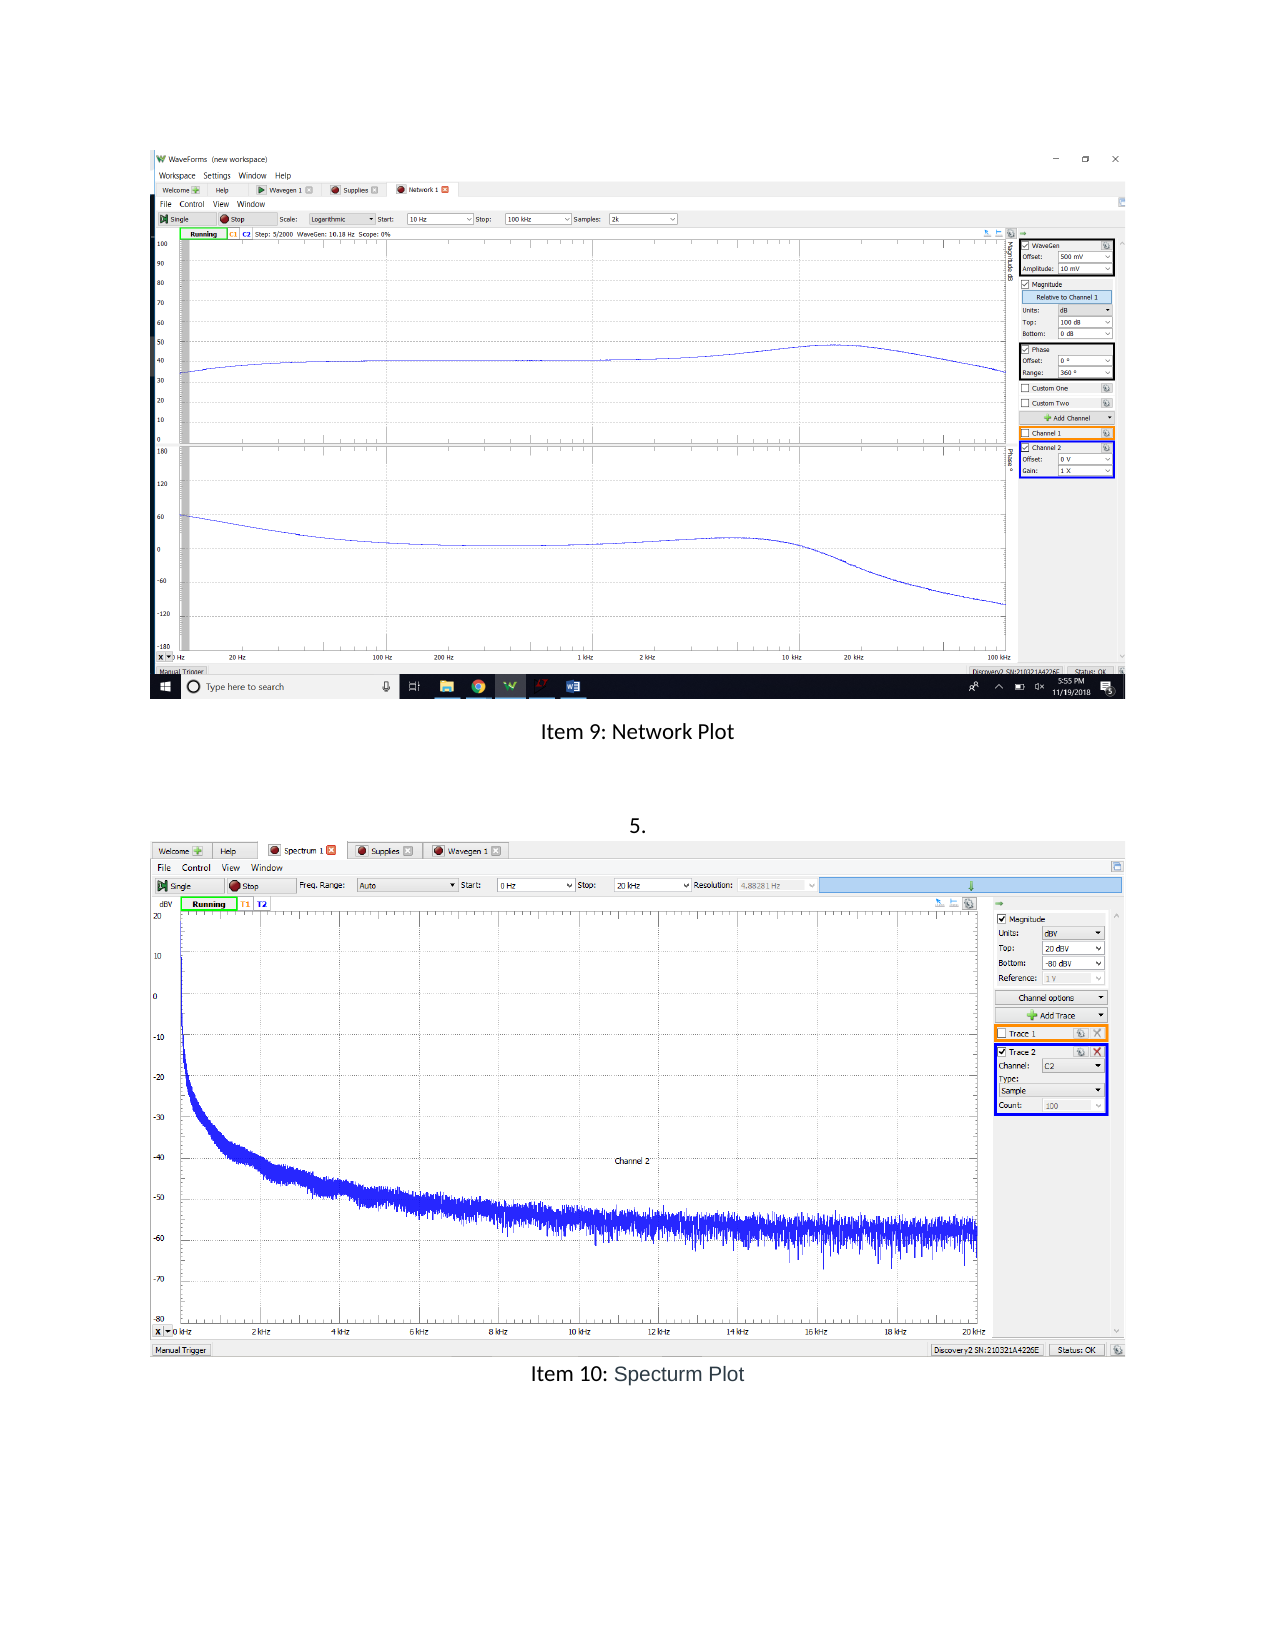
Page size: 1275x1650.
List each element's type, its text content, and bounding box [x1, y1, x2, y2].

text 5. Item 10: Specturm Plot [150, 811, 1125, 841]
text 5. Item 10: Specturm Plot [150, 1357, 1125, 1387]
picture [150, 841, 1125, 1357]
picture [150, 150, 1125, 699]
text Item 9: Network Plot [150, 717, 1125, 745]
